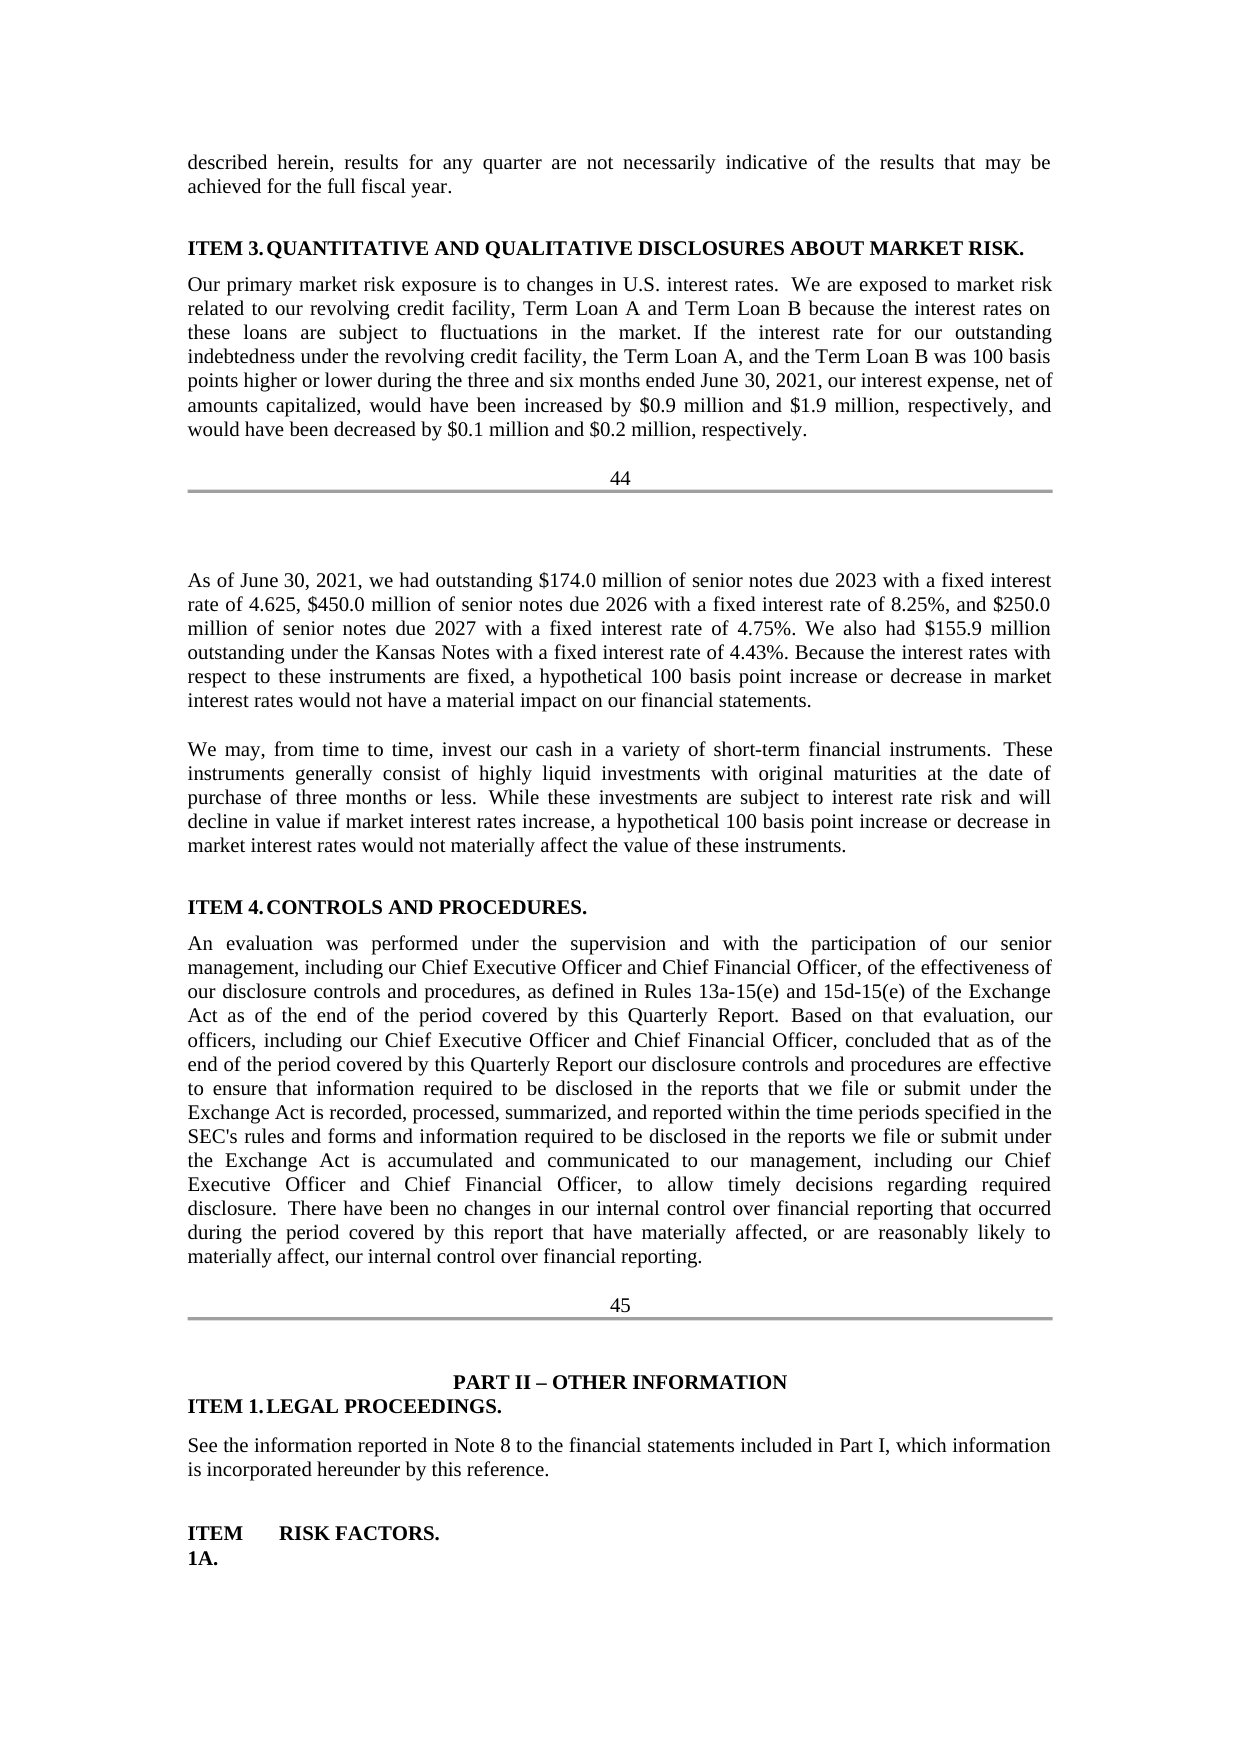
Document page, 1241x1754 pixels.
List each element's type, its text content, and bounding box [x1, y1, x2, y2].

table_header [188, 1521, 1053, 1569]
text 45 [187, 1293, 1053, 1317]
text An evaluation was performed under the supervision and with the participation of our senior management, including our Chief Executive Officer and Chief Financial Officer, of the effectiveness of our disclosure controls and procedures, as defined in Rules 13a-15(e) and 15d-15(e) of the Exchange Act as of the end of the period covered by this Quarterly Report. Based on that evaluation, our officers, including our Chief Executive Officer and Chief Financial Officer, concluded that as of the end of the period covered by this Quarterly Report our disclosure controls and procedures are effective to ensure that information required to be disclosed in the reports that we file or submit under the Exchange Act is recorded, processed, summarized, and reported within the time periods specified in the SEC's rules and forms and information required to be disclosed in the reports we file or submit under the Exchange Act is accumulated and communicated to our management, including our Chief Executive Officer and Chief Financial Officer, to allow timely decisions regarding required disclosure. There have been no changes in our internal control over financial reporting that occurred during the period covered by this report that have materially affected, or are reasonably likely to materially affect, our internal control over financial reporting. [187, 931, 1053, 1268]
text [187, 150, 1053, 198]
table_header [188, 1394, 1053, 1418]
text As of June 30, 2021, we had outstanding $174.0 million of senior notes due 2023 with a fixed interest rate of 4.625, $450.0 million of senior notes due 2026 with a fixed interest rate of 8.25%, and $250.0 million of senior notes due 2027 with a fixed interest rate of 4.75%. We also had $155.9 million outstanding under the Kansas Notes with a fixed interest rate of 4.43%. Because the interest rates with respect to these instruments are fixed, a hypothetical 100 basis point increase or decrease in market interest rates would not have a material impact on our financial statements. [187, 567, 1053, 712]
text See the information reported in Note 8 to the financial statements included in Part I, which information is incorporated hereunder by this reference. [187, 1432, 1053, 1481]
text PART II – OTHER INFORMATION [187, 1370, 1053, 1394]
text Our primary market risk exposure is to changes in U.S. interest rates. We are exposed to market risk related to our revolving credit facility, Term Loan A and Term Loan B because the interest rates on these loans are subject to fluctuations in the market. If the interest rate for our outstanding indebtedness under the revolving credit facility, the Term Loan A, and the Term Loan B was 100 basis points higher or lower during the three and six months ended June 30, 2021, our interest expense, net of amounts capitalized, would have been increased by $0.9 million and $1.9 million, respectively, and would have been decreased by $0.1 million and $0.2 million, respectively. [187, 272, 1053, 441]
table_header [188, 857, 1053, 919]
text 44 [187, 466, 1053, 489]
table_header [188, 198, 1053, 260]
text We may, from time to time, invest our cash in a variety of short-term financial instruments. These instruments generally consist of highly liquid investments with original maturities at the date of purchase of three months or less. While these investments are subject to interest rate risk and will decline in value if market interest rates increase, a hypothetical 100 basis point increase or decrease in market interest rates would not materially affect the value of these instruments. [187, 737, 1053, 857]
